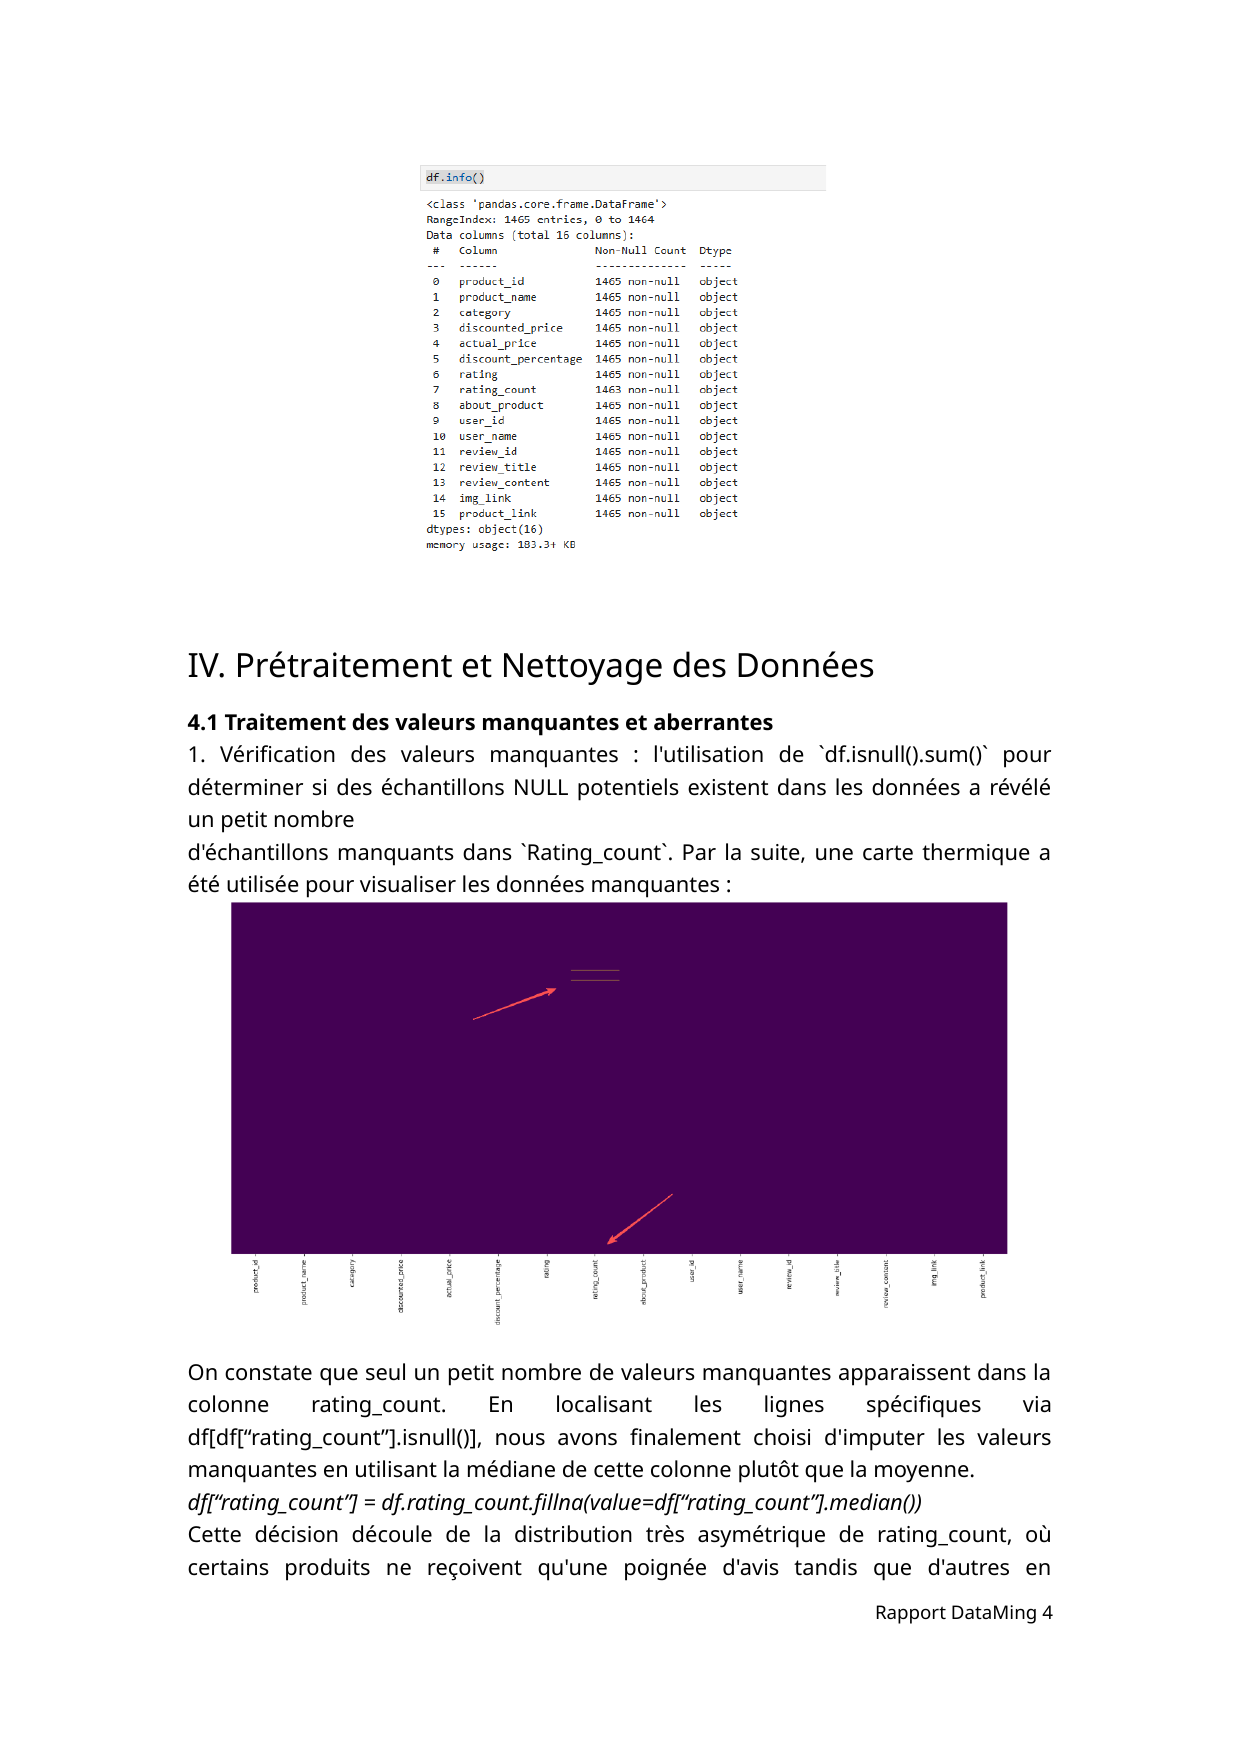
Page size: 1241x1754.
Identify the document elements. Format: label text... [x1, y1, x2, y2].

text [187, 1518, 1053, 1583]
text 1. Vérification des valeurs manquantes : l'utilisation de `df.isnull().sum()` pour déterminer si des échantillons NULL potentiels existent dans les données a révélé un petit nombre [187, 738, 1053, 836]
text 4.1 Traitement des valeurs manquantes et aberrantes [187, 706, 1053, 738]
picture [413, 159, 827, 555]
subtitle IV. Prétraitement et Nettoyage des Données [187, 632, 1053, 697]
text On constate que seul un petit nombre de valeurs manquantes apparaissent dans la colonne rating_count. En localisant les lignes spécifiques via df[df[“rating_count”].isnull()], nous avons finalement choisi d'imputer les valeurs manquantes en utilisant la médiane de cette colonne plutôt que la moyenne. [187, 1356, 1053, 1486]
text df[“rating_count”] = df.rating_count.fillna(value=df[“rating_count”].median()) [187, 1486, 1053, 1518]
text d'échantillons manquants dans `Rating_count`. Par la suite, une carte thermique a été utilisée pour visualiser les données manquantes : [187, 836, 1053, 901]
picture [225, 900, 1015, 1325]
